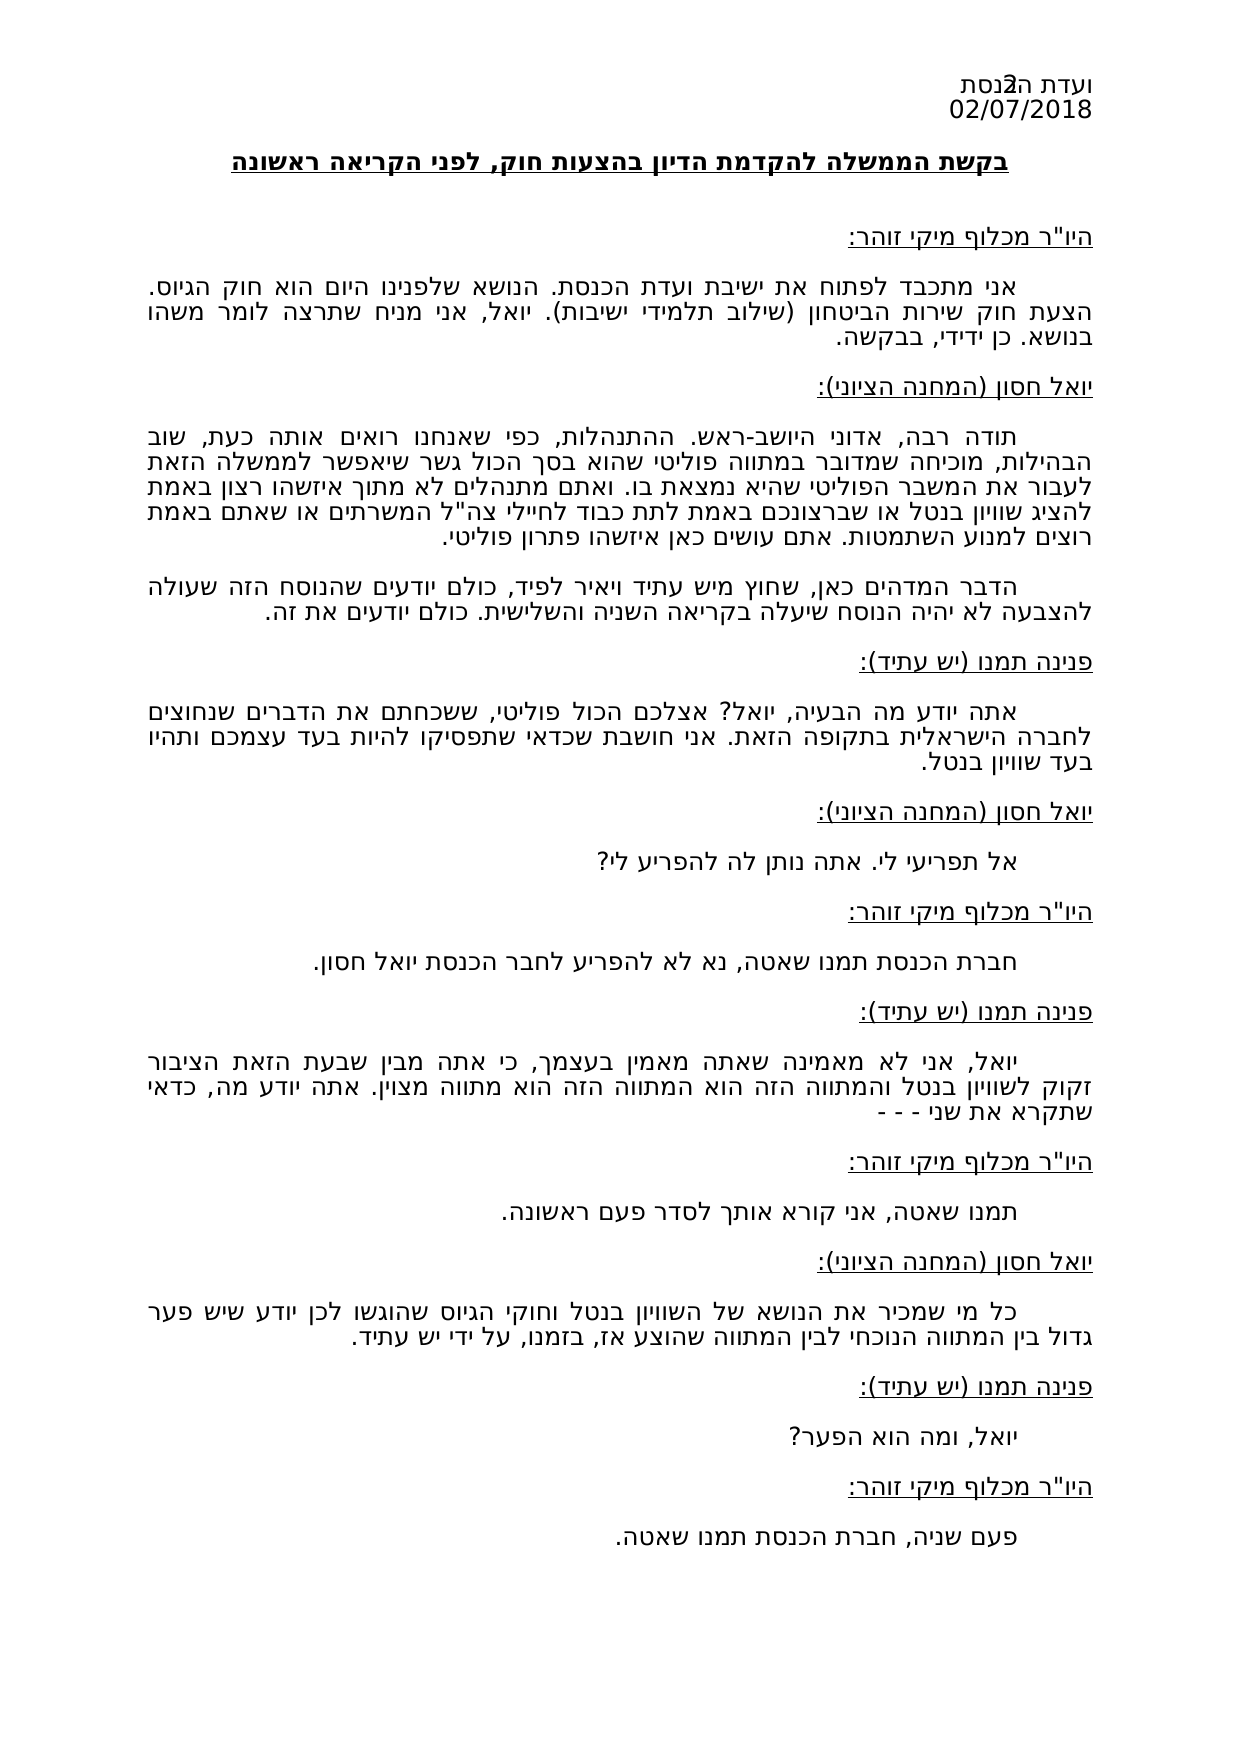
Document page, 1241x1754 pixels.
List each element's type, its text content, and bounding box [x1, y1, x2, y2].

text אל תפריעי לי. אתה נותן לה להפריע לי? [147, 850, 1093, 875]
text הדבר המדהים כאן, שחוץ מיש עתיד ויאיר לפיד, כולם יודעים שהנוסח הזה שעולה להצבעה לא יהיה הנוסח שיעלה בקריאה השניה והשלישית. כולם יודעים את זה. [147, 575, 1093, 625]
text תמנו שאטה, אני קורא אותך לסדר פעם ראשונה. [147, 1200, 1093, 1225]
text יואל, אני לא מאמינה שאתה מאמין בעצמך, כי אתה מבין שבעת הזאת הציבור זקוק לשוויון בנטל והמתווה הזה הוא המתווה הזה הוא מתווה מצוין. אתה יודע מה, כדאי שתקרא את שני - - - [147, 1050, 1093, 1125]
text פעם שניה, חברת הכנסת תמנו שאטה. [147, 1525, 1093, 1550]
text יואל, ומה הוא הפער? [147, 1425, 1093, 1450]
text תודה רבה, אדוני היושב-ראש. ההתנהלות, כפי שאנחנו רואים אותה כעת, שוב הבהילות, מוכיחה שמדובר במתווה פוליטי שהוא בסך הכול גשר שיאפשר לממשלה הזאת לעבור את המשבר הפוליטי שהיא נמצאת בו. ואתם מתנהלים לא מתוך איזשהו רצון באמת להציג שוויון בנטל או שברצונכם באמת לתת כבוד לחיילי צה"ל המשרתים או שאתם באמת רוצים למנוע השתמטות. אתם עושים כאן איזשהו פתרון פוליטי. [147, 425, 1093, 550]
text אני מתכבד לפתוח את ישיבת ועדת הכנסת. הנושא שלפנינו היום הוא חוק הגיוס. הצעת חוק שירות הביטחון (שילוב תלמידי ישיבות). יואל, אני מניח שתרצה לומר משהו בנושא. כן ידידי, בבקשה. [147, 275, 1093, 350]
text אתה יודע מה הבעיה, יואל? אצלכם הכול פוליטי, ששכחתם את הדברים שנחוצים לחברה הישראלית בתקופה הזאת. אני חושבת שכדאי שתפסיקו להיות בעד עצמכם ותהיו בעד שוויון בנטל. [147, 700, 1093, 775]
text חברת הכנסת תמנו שאטה, נא לא להפריע לחבר הכנסת יואל חסון. [147, 950, 1093, 975]
text כל מי שמכיר את הנושא של השוויון בנטל וחוקי הגיוס שהוגשו לכן יודע שיש פער גדול בין המתווה הנוכחי לבין המתווה שהוצע אז, בזמנו, על ידי יש עתיד. [147, 1300, 1093, 1350]
